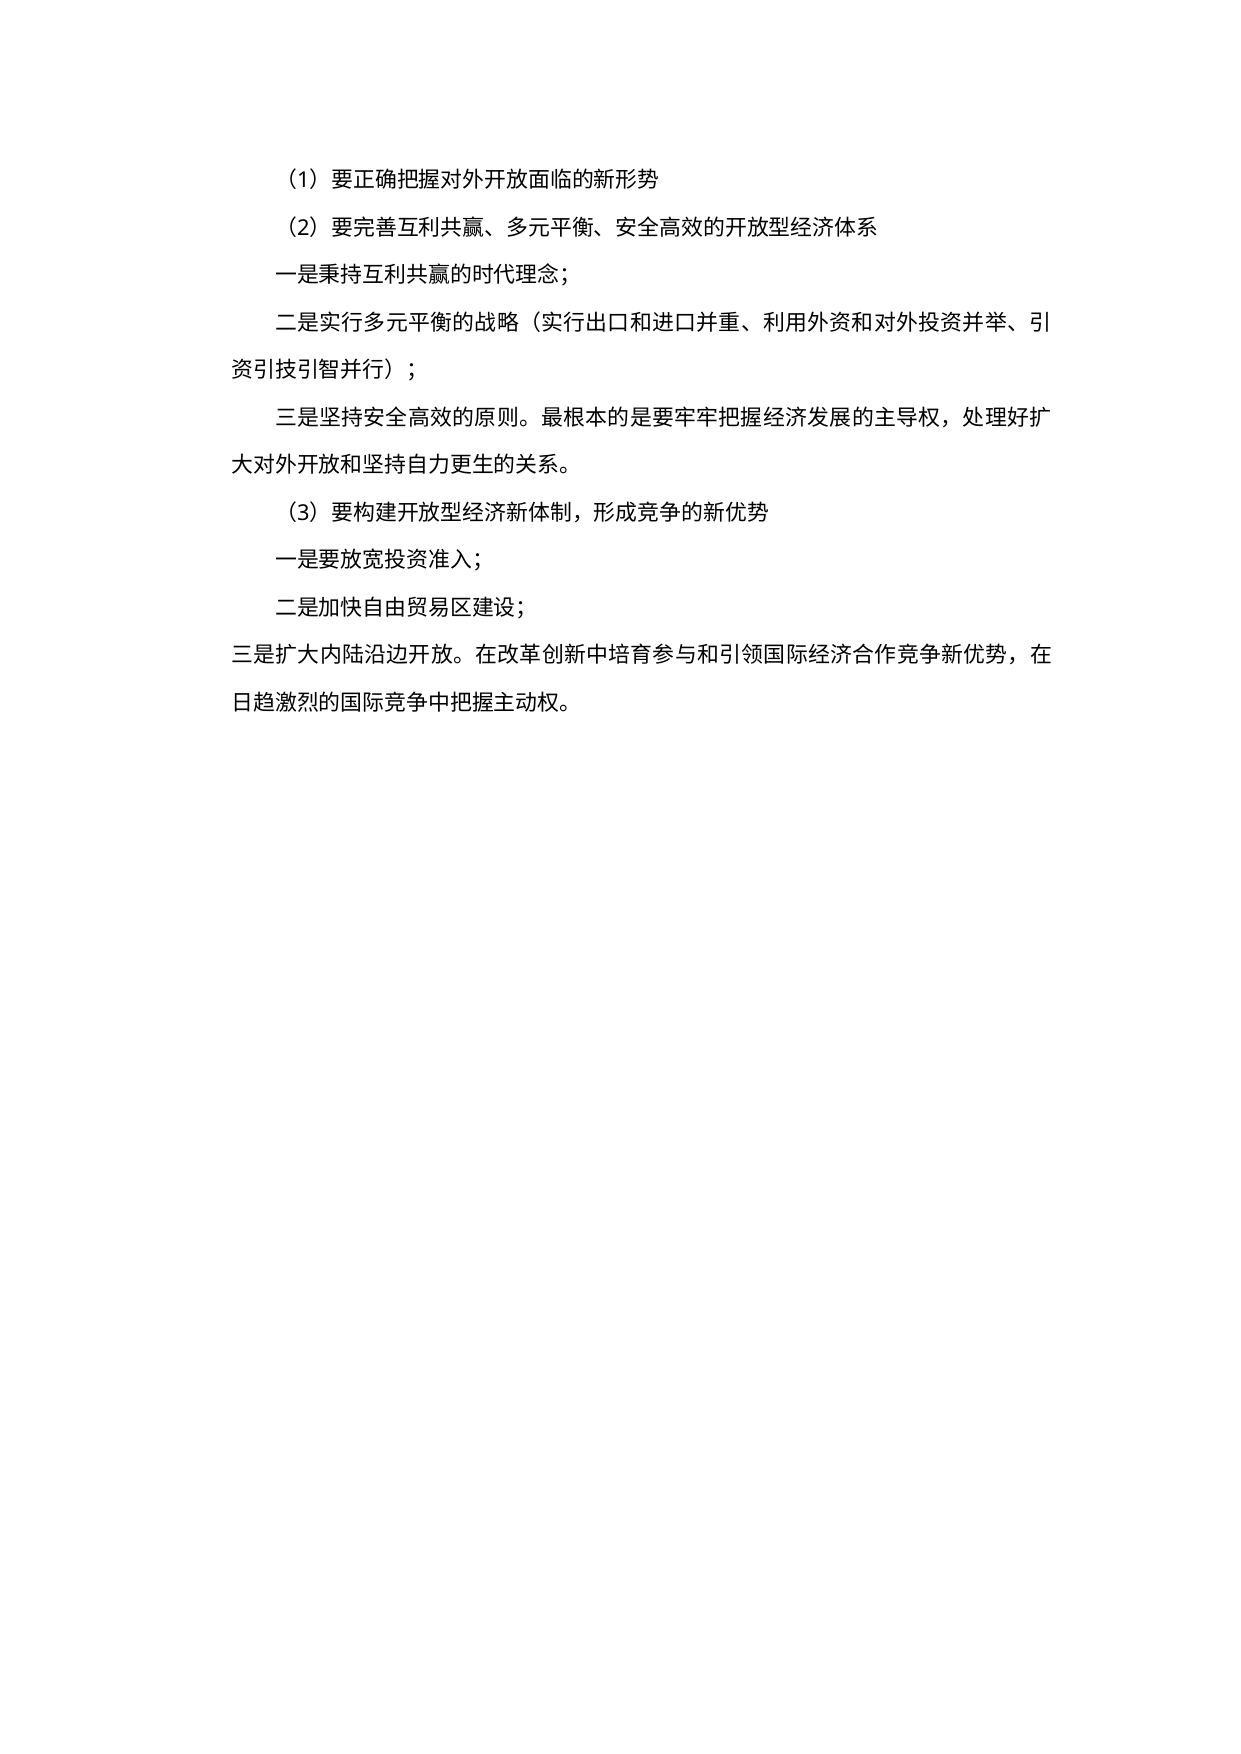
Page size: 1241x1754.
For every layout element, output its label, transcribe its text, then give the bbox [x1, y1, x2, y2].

list （1）要正确把握对外开放面临的新形势 [231, 162, 1053, 194]
list （3）要构建开放型经济新体制，形成竞争的新优势 [231, 495, 1053, 526]
list 一是秉持互利共赢的时代理念； [231, 257, 1053, 289]
list 三是扩大内陆沿边开放。在改革创新中培育参与和引领国际经济合作竞争新优势，在日趋激烈的国际竞争中把握主动权。 [231, 637, 1053, 716]
list 二是实行多元平衡的战略（实行出口和进口并重、利用外资和对外投资并举、引资引技引智并行）； [231, 305, 1053, 384]
list 三是坚持安全高效的原则。最根本的是要牢牢把握经济发展的主导权，处理好扩大对外开放和坚持自力更生的关系。 [231, 400, 1053, 479]
list （2）要完善互利共赢、多元平衡、安全高效的开放型经济体系 [231, 209, 1053, 241]
list 一是要放宽投资准入； [231, 542, 1053, 574]
list 二是加快自由贸易区建设； [231, 590, 1053, 621]
